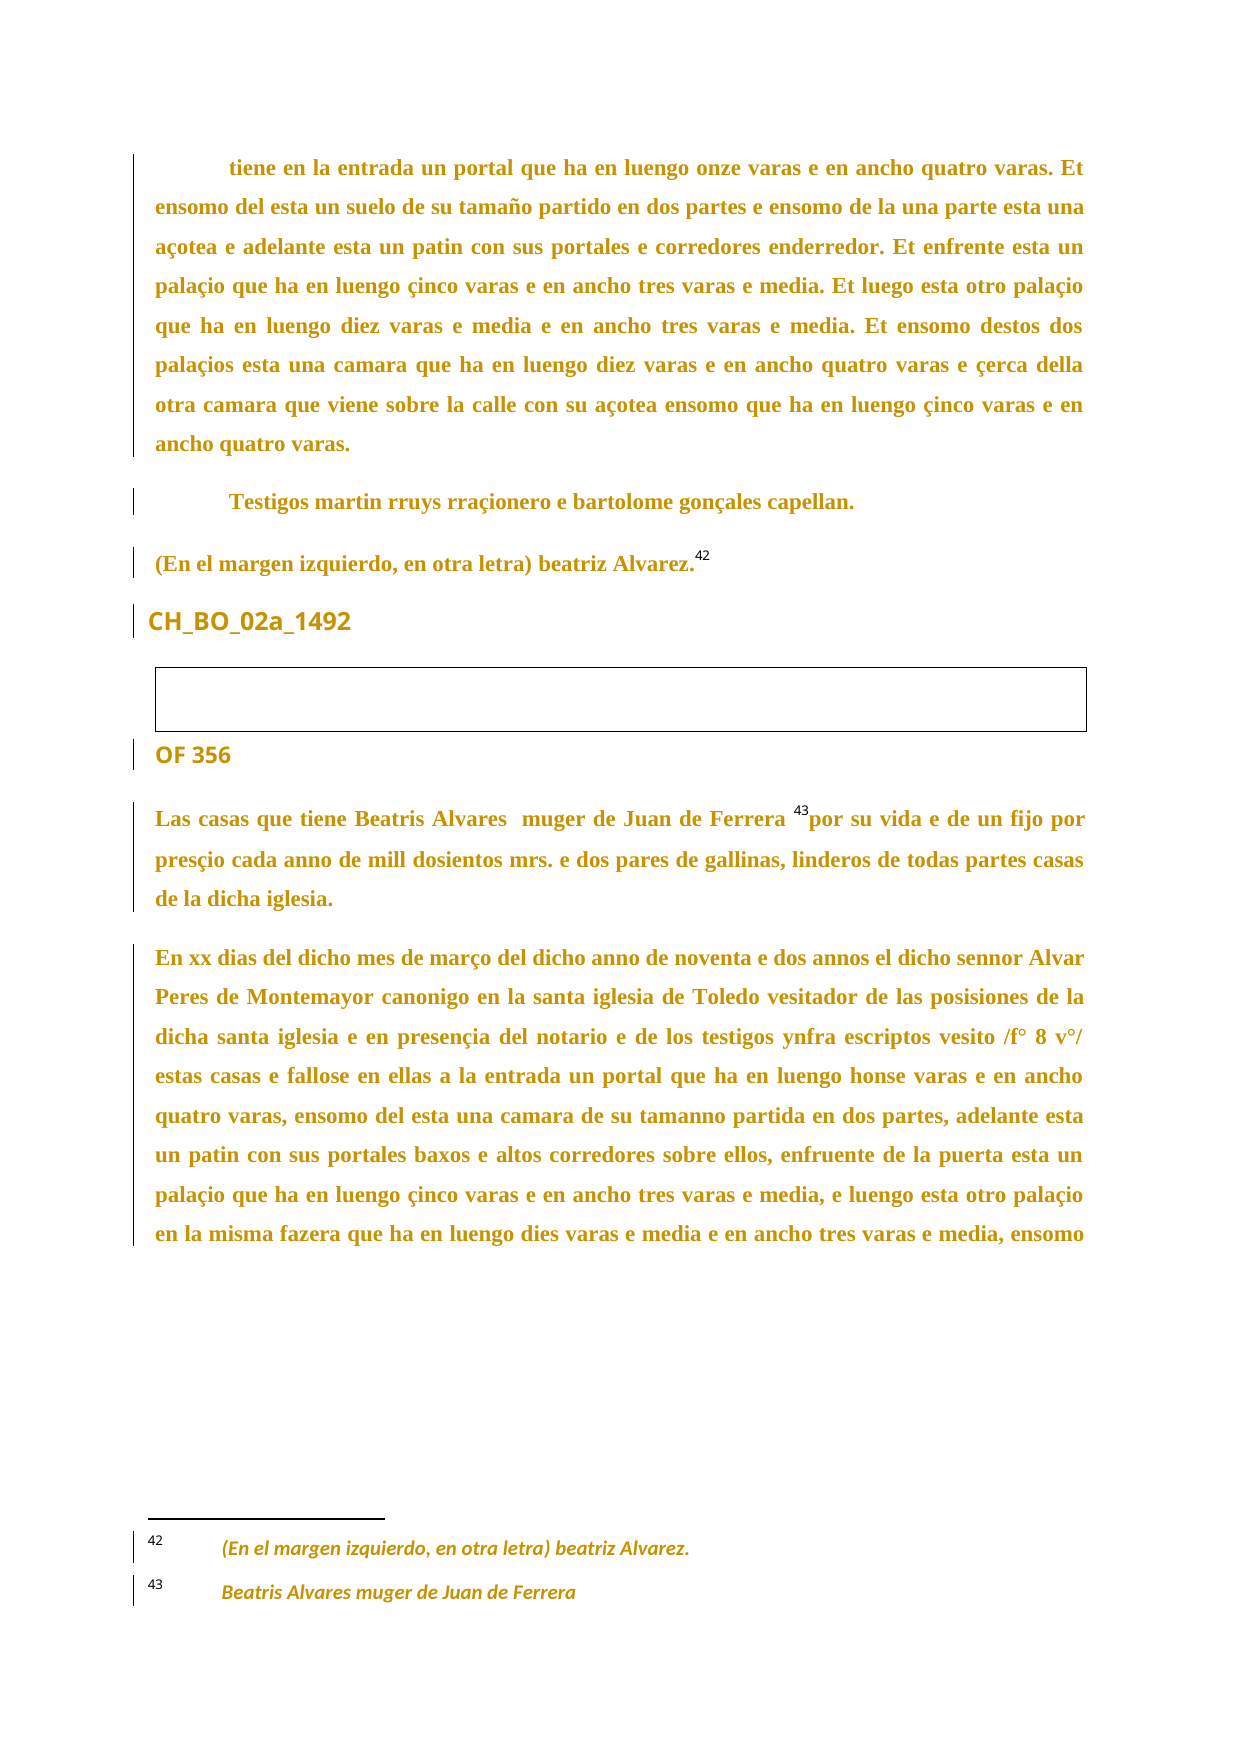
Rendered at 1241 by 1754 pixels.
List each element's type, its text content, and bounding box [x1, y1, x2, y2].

table_cell tiene en la entrada un portal que ha en luengo onze varas e en ancho quatro varas. Et ensomo del esta un suelo de su tamaño partido en dos partes e ensomo de la una parte esta una açotea e adelante esta un patin con sus portales e corredores enderredor. Et enfrente esta un palaçio que ha en luengo çinco varas e en ancho tres varas e media. Et luego esta otro palaçio que ha en luengo diez varas e media e en ancho tres varas e media. Et ensomo destos dos palaçios esta una camara que ha en luengo diez varas e en ancho quatro varas e çerca della otra camara que viene sobre la calle con su açotea ensomo que ha en luengo çinco varas e en ancho quatro varas. [148, 148, 1093, 482]
table_cell Las casas que tiene Beatris Alvares muger de Juan de Ferrera por su vida e de un fijo por presçio cada anno de mill dosientos mrs. e dos pares de gallinas, linderos de todas partes casas de la dicha iglesia. [148, 795, 1093, 937]
table_header OF 356 [148, 667, 1093, 795]
table_cell (En el margen izquierdo, en otra letra) beatriz Alvarez. [148, 540, 1093, 603]
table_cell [148, 938, 1093, 1246]
text CH_BO_02a_1492 [148, 603, 1093, 638]
table_cell Testigos martin rruys rraçionero e bartolome gonçales capellan. [148, 482, 1093, 540]
